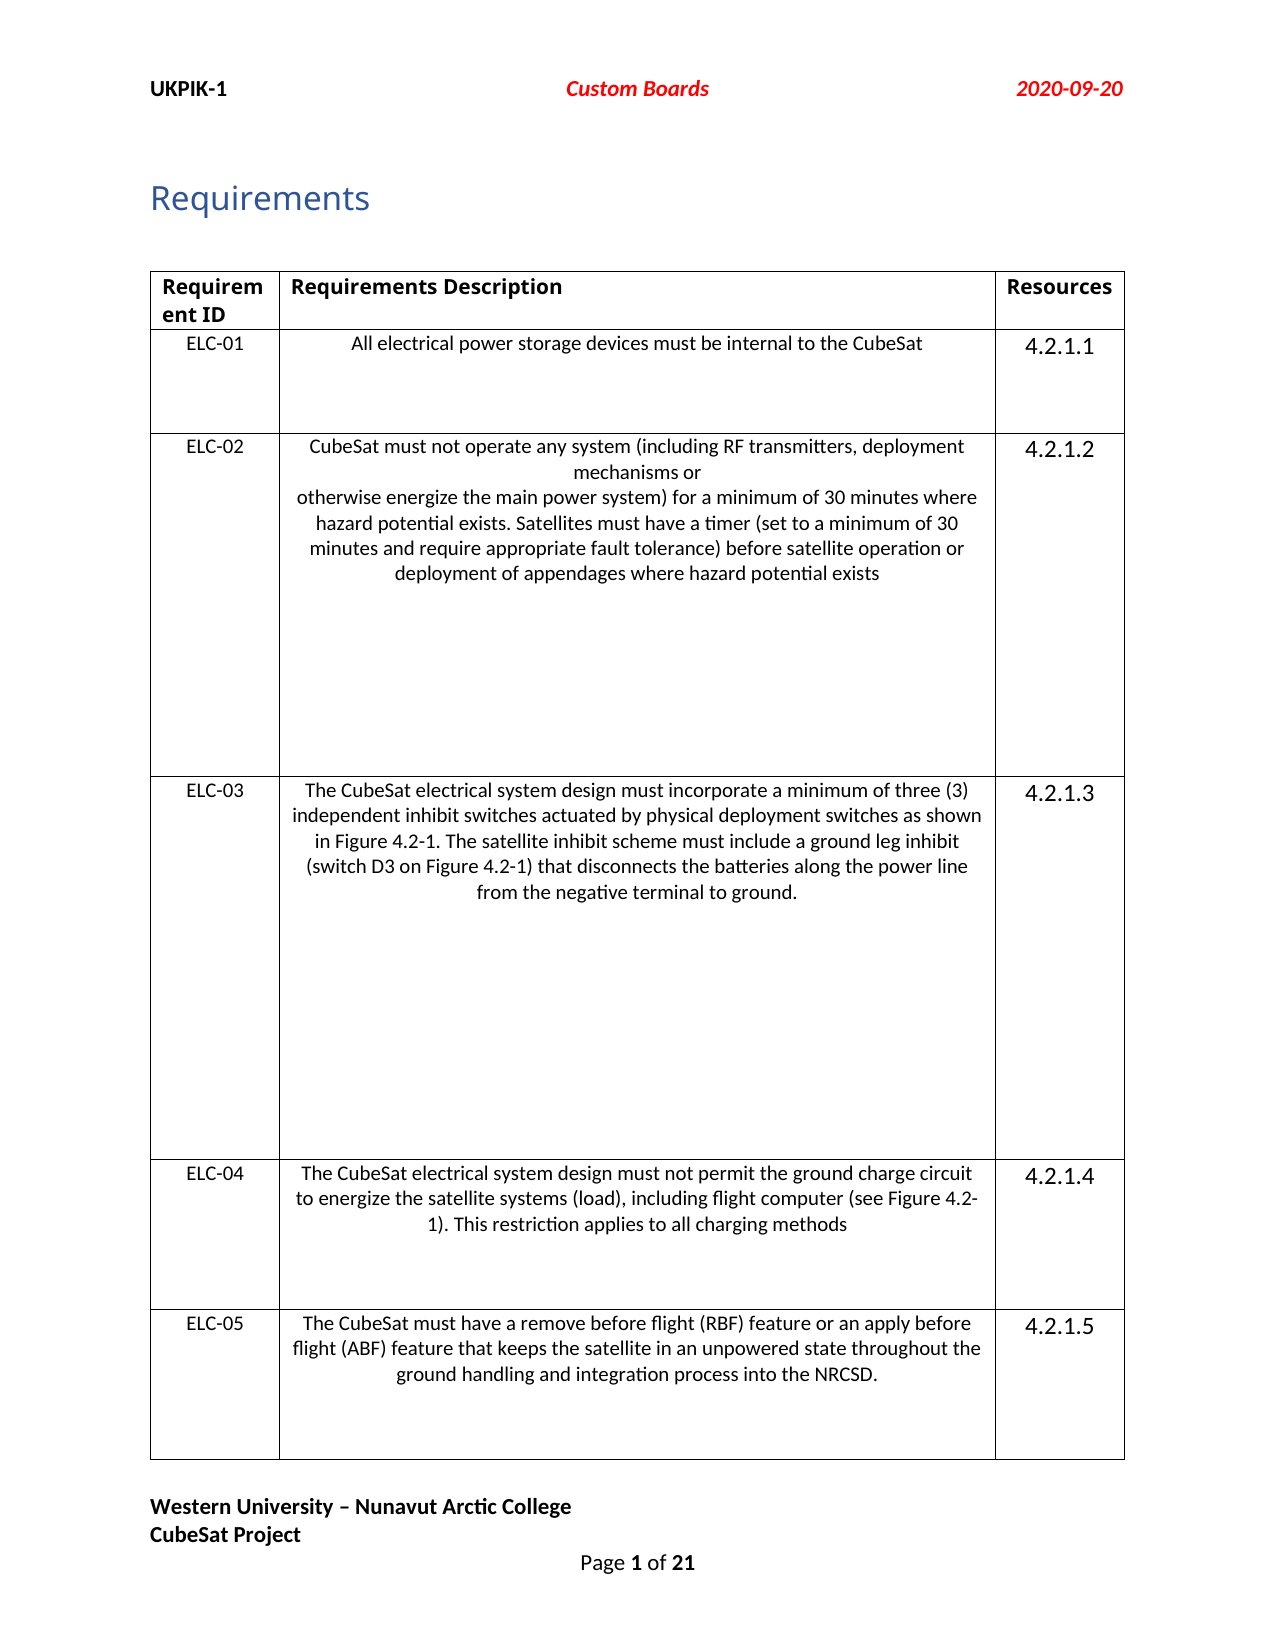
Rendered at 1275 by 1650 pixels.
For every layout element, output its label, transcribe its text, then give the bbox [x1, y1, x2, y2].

table_cell ELC-04 [151, 1160, 279, 1309]
table_cell The CubeSat must have a remove before flight (RBF) feature or an apply before flight (ABF) feature that keeps the satellite in an unpowered state throughout the ground handling and integration process into the NRCSD. [280, 1310, 995, 1459]
table_cell 4.2.1.5 [996, 1310, 1124, 1459]
subtitle Requirements [150, 175, 1125, 220]
table_cell All electrical power storage devices must be internal to the CubeSat [280, 330, 995, 432]
table_cell ELC-03 [151, 777, 279, 1159]
table_cell The CubeSat electrical system design must not permit the ground charge circuit to energize the satellite systems (load), including flight computer (see Figure 4.2-1). This restriction applies to all charging methods [280, 1160, 995, 1309]
table_cell CubeSat must not operate any system (including RF transmitters, deployment mechanisms or otherwise energize the main power system) for a minimum of 30 minutes where hazard potential exists. Satellites must have a timer (set to a minimum of 30 minutes and require appropriate fault tolerance) before satellite operation or deployment of appendages where hazard potential exists [280, 434, 995, 776]
table_cell The CubeSat electrical system design must incorporate a minimum of three (3) independent inhibit switches actuated by physical deployment switches as shown in Figure 4.2-1. The satellite inhibit scheme must include a ground leg inhibit (switch D3 on Figure 4.2-1) that disconnects the batteries along the power line from the negative terminal to ground. [280, 777, 995, 1159]
table_cell 4.2.1.3 [996, 777, 1124, 1159]
table_cell ELC-01 [151, 330, 279, 432]
table_cell 4.2.1.1 [996, 330, 1124, 432]
table_cell ELC-02 [151, 434, 279, 776]
table_cell 4.2.1.4 [996, 1160, 1124, 1309]
table_cell ELC-05 [151, 1310, 279, 1459]
table_header Resources [996, 272, 1124, 329]
table_header Requirements Description [280, 272, 995, 329]
table_header Requirement ID [151, 272, 279, 329]
table_cell 4.2.1.2 [996, 434, 1124, 776]
